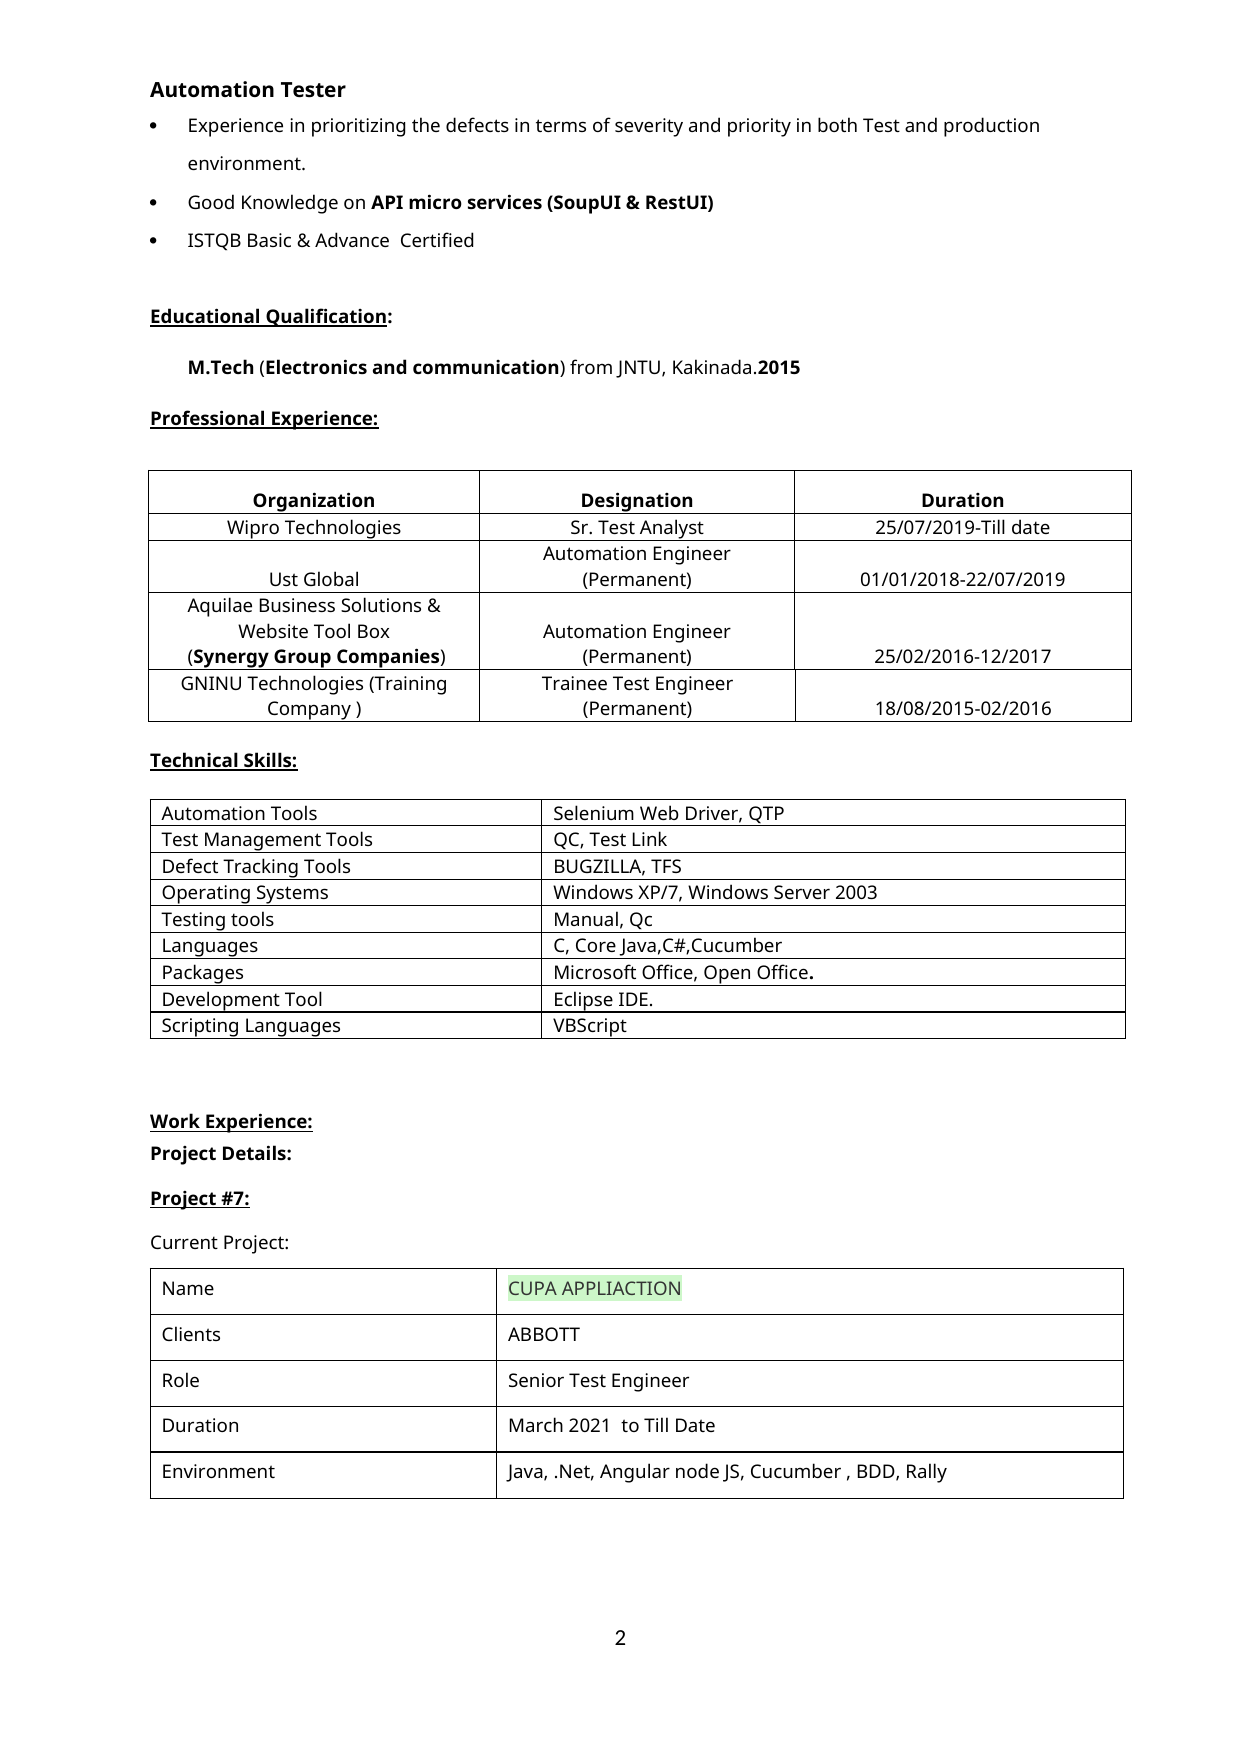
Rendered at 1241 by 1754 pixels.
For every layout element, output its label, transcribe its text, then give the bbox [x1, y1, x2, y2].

table_cell Scripting Languages [151, 1013, 541, 1038]
table_cell Java, .Net, Angular node JS, Cucumber , BDD, Rally [497, 1453, 1123, 1497]
table_cell Clients [151, 1315, 496, 1359]
table_cell ABBOTT [497, 1315, 1123, 1359]
table_cell 25/02/2016-12/2017 [795, 593, 1131, 669]
table_cell Defect Tracking Tools [151, 853, 541, 878]
table_cell Senior Test Engineer [497, 1361, 1123, 1406]
table_cell BUGZILLA, TFS [542, 853, 1125, 878]
table_cell Eclipse IDE. [542, 986, 1125, 1011]
table_cell Aquilae Business Solutions & Website Tool Box (Synergy Group Companies) [149, 593, 479, 669]
table_cell Role [151, 1361, 496, 1406]
table_cell Sr. Test Analyst [480, 514, 794, 539]
list Good Knowledge on API micro services (SoupUI & RestUI) [150, 189, 1090, 214]
text Professional Experience: [150, 406, 1090, 431]
table_cell Wipro Technologies [149, 514, 479, 539]
list ISTQB Basic & Advance Certified [150, 227, 1090, 253]
table_header Organization [149, 471, 479, 513]
table_cell QC, Test Link [542, 826, 1125, 852]
table_cell Test Management Tools [151, 826, 541, 852]
table_cell 18/08/2015-02/2016 [796, 670, 1131, 721]
text Project #7: [150, 1185, 1090, 1211]
table_cell Manual, Qc [542, 906, 1125, 932]
table_cell Ust Global [149, 541, 479, 592]
table_cell GNINU Technologies (Training Company ) [149, 670, 479, 721]
list Experience in prioritizing the defects in terms of severity and priority in both Test and production environment. [150, 112, 1090, 176]
table_cell Automation Engineer (Permanent) [480, 593, 794, 669]
table_cell Environment [151, 1453, 496, 1497]
table_cell Automation Engineer (Permanent) [480, 541, 794, 592]
table_cell 01/01/2018-22/07/2019 [795, 541, 1131, 592]
table_cell Windows XP/7, Windows Server 2003 [542, 880, 1125, 905]
table_header Selenium Web Driver, QTP [542, 800, 1125, 825]
table_cell Operating Systems [151, 880, 541, 905]
table_cell Duration [151, 1407, 496, 1451]
text Work Experience: [150, 1109, 1090, 1134]
table_cell C, Core Java,C#,Cucumber [542, 933, 1125, 958]
table_header Duration [795, 471, 1131, 513]
text Technical Skills: [150, 748, 1090, 773]
table_header Designation [480, 471, 794, 513]
text Project Details: [150, 1141, 1090, 1166]
table_header Automation Tools [151, 800, 541, 825]
table_cell Trainee Test Engineer (Permanent) [480, 670, 795, 721]
table_cell 25/07/2019-Till date [795, 514, 1131, 539]
table_cell Packages [151, 959, 541, 985]
text M.Tech (Electronics and communication) from JNTU, Kakinada.2015 [187, 355, 1090, 380]
text Educational Qualification: [150, 304, 1090, 329]
table_cell Development Tool [151, 986, 541, 1011]
table_cell Testing tools [151, 906, 541, 932]
table_cell Languages [151, 933, 541, 958]
table_cell Microsoft Office, Open Office. [542, 959, 1125, 985]
table_header Name [151, 1269, 496, 1314]
table_cell March 2021 to Till Date [497, 1407, 1123, 1451]
table_cell VBScript [542, 1013, 1125, 1038]
text Current Project: [150, 1229, 1090, 1255]
table_header CUPA appliaction [497, 1269, 1123, 1314]
